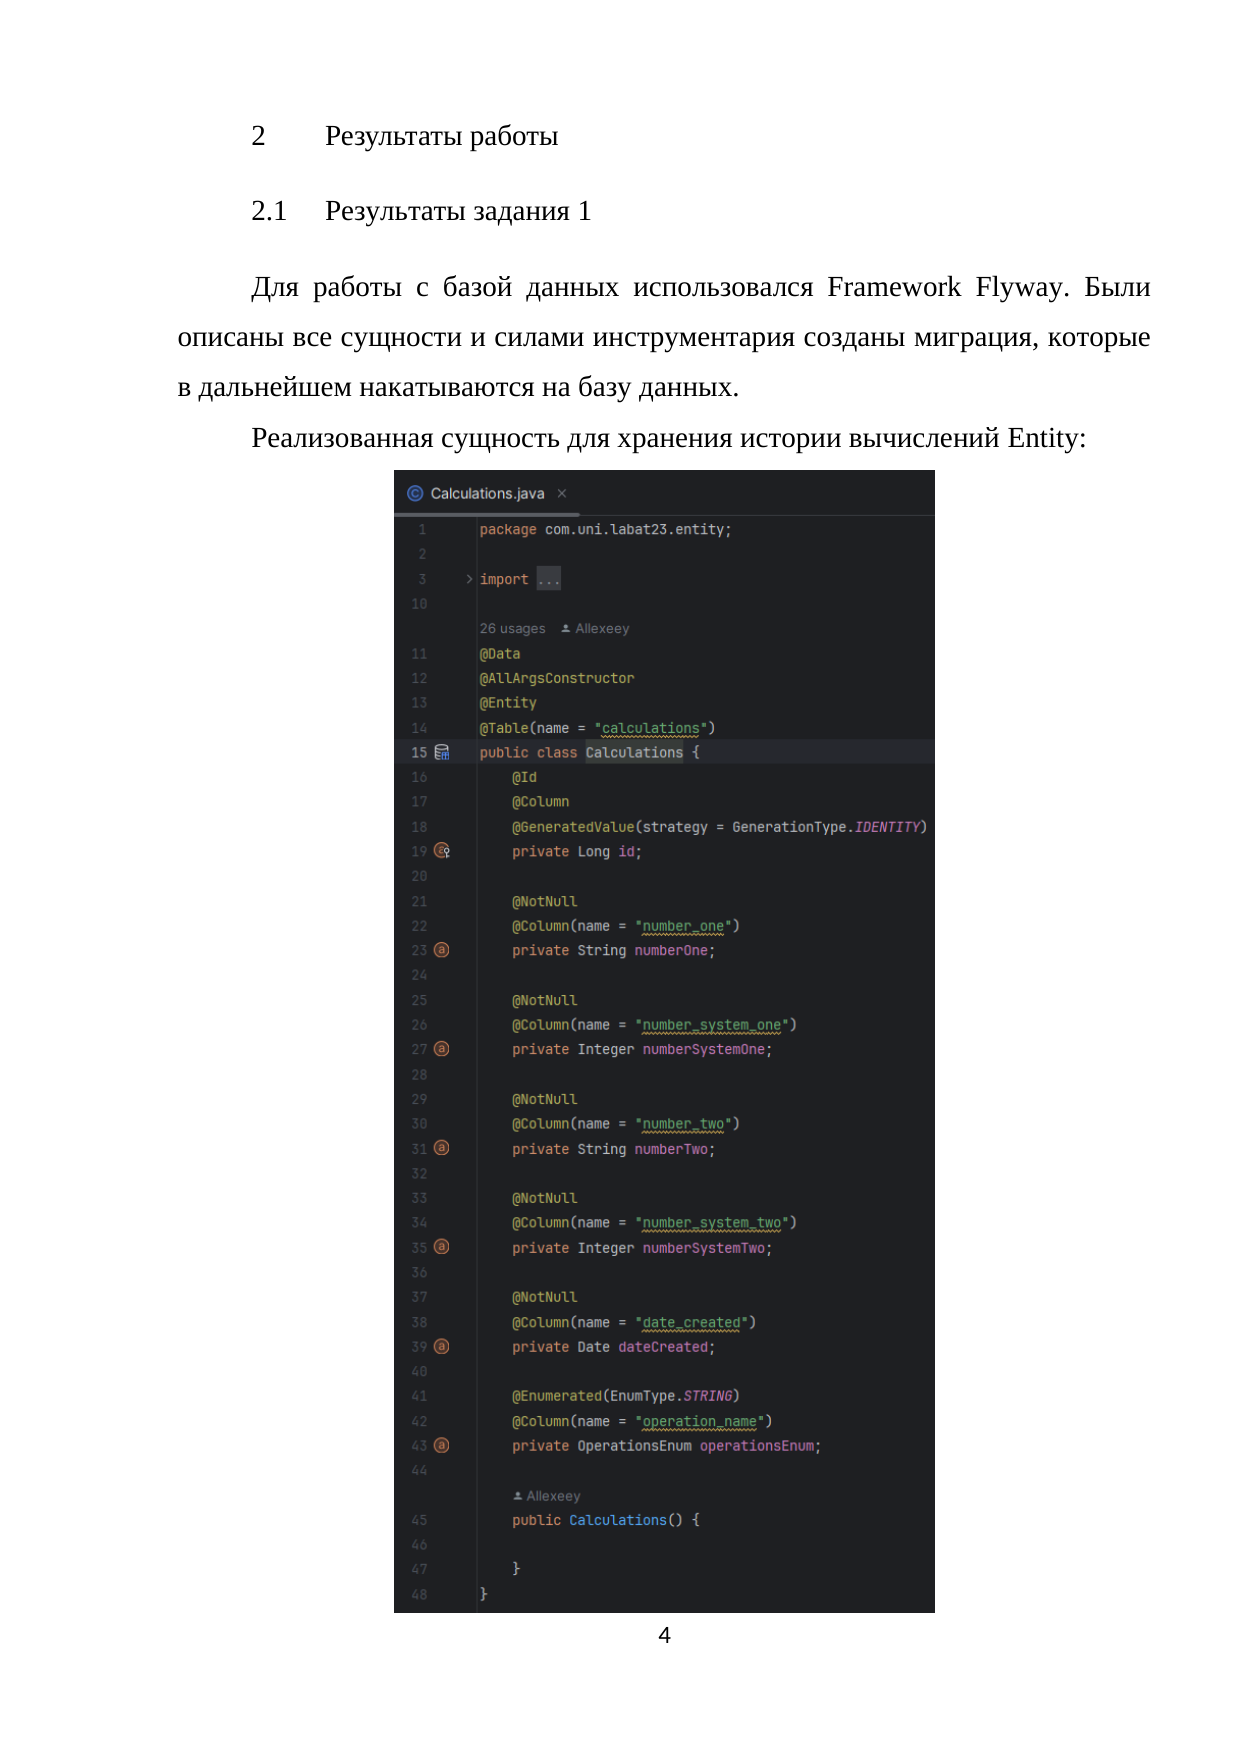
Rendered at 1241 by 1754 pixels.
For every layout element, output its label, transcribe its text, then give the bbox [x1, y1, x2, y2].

text Для работы с базой данных использовался Framework Flyway. Были описаны все сущности и силами инструментария созданы миграция, которые в дальнейшем накатываются на базу данных. [177, 269, 1152, 403]
text Реализованная сущность для хранения истории вычислений Entity: [177, 420, 1152, 453]
picture [394, 470, 935, 1613]
text Результаты задания 1 [251, 193, 1152, 227]
text Результаты работы [251, 118, 1152, 152]
